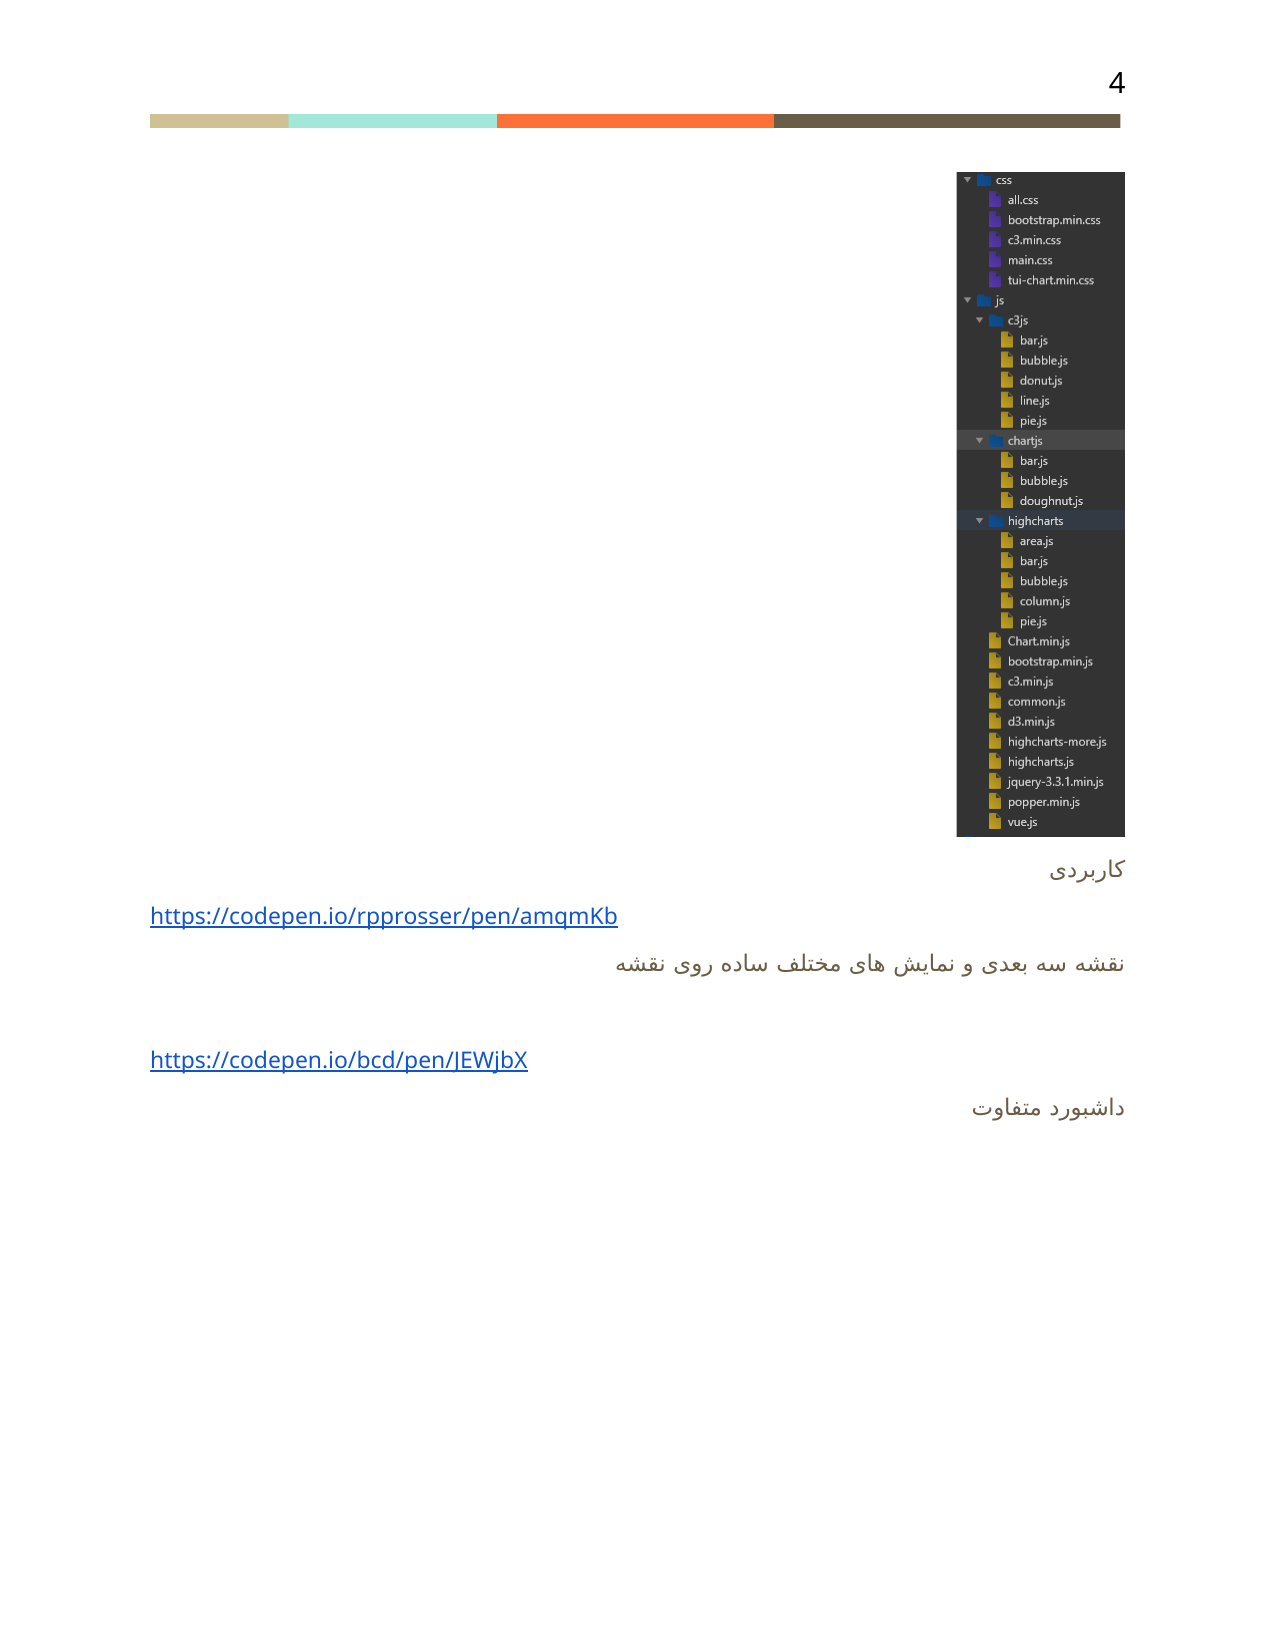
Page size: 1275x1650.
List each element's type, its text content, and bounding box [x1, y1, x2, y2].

picture [150, 114, 1121, 128]
text https://codepen.io/bcd/pen/JEWjbX [150, 1044, 1125, 1075]
text داشبورد متفاوت [150, 1094, 1125, 1120]
text https://codepen.io/rpprosser/pen/amqmKb [150, 899, 1125, 931]
text کاربردی [150, 856, 1125, 882]
text نقشه سه بعدی و نمایش های مختلف ساده روی نقشه [150, 949, 1125, 976]
picture [956, 172, 1125, 837]
